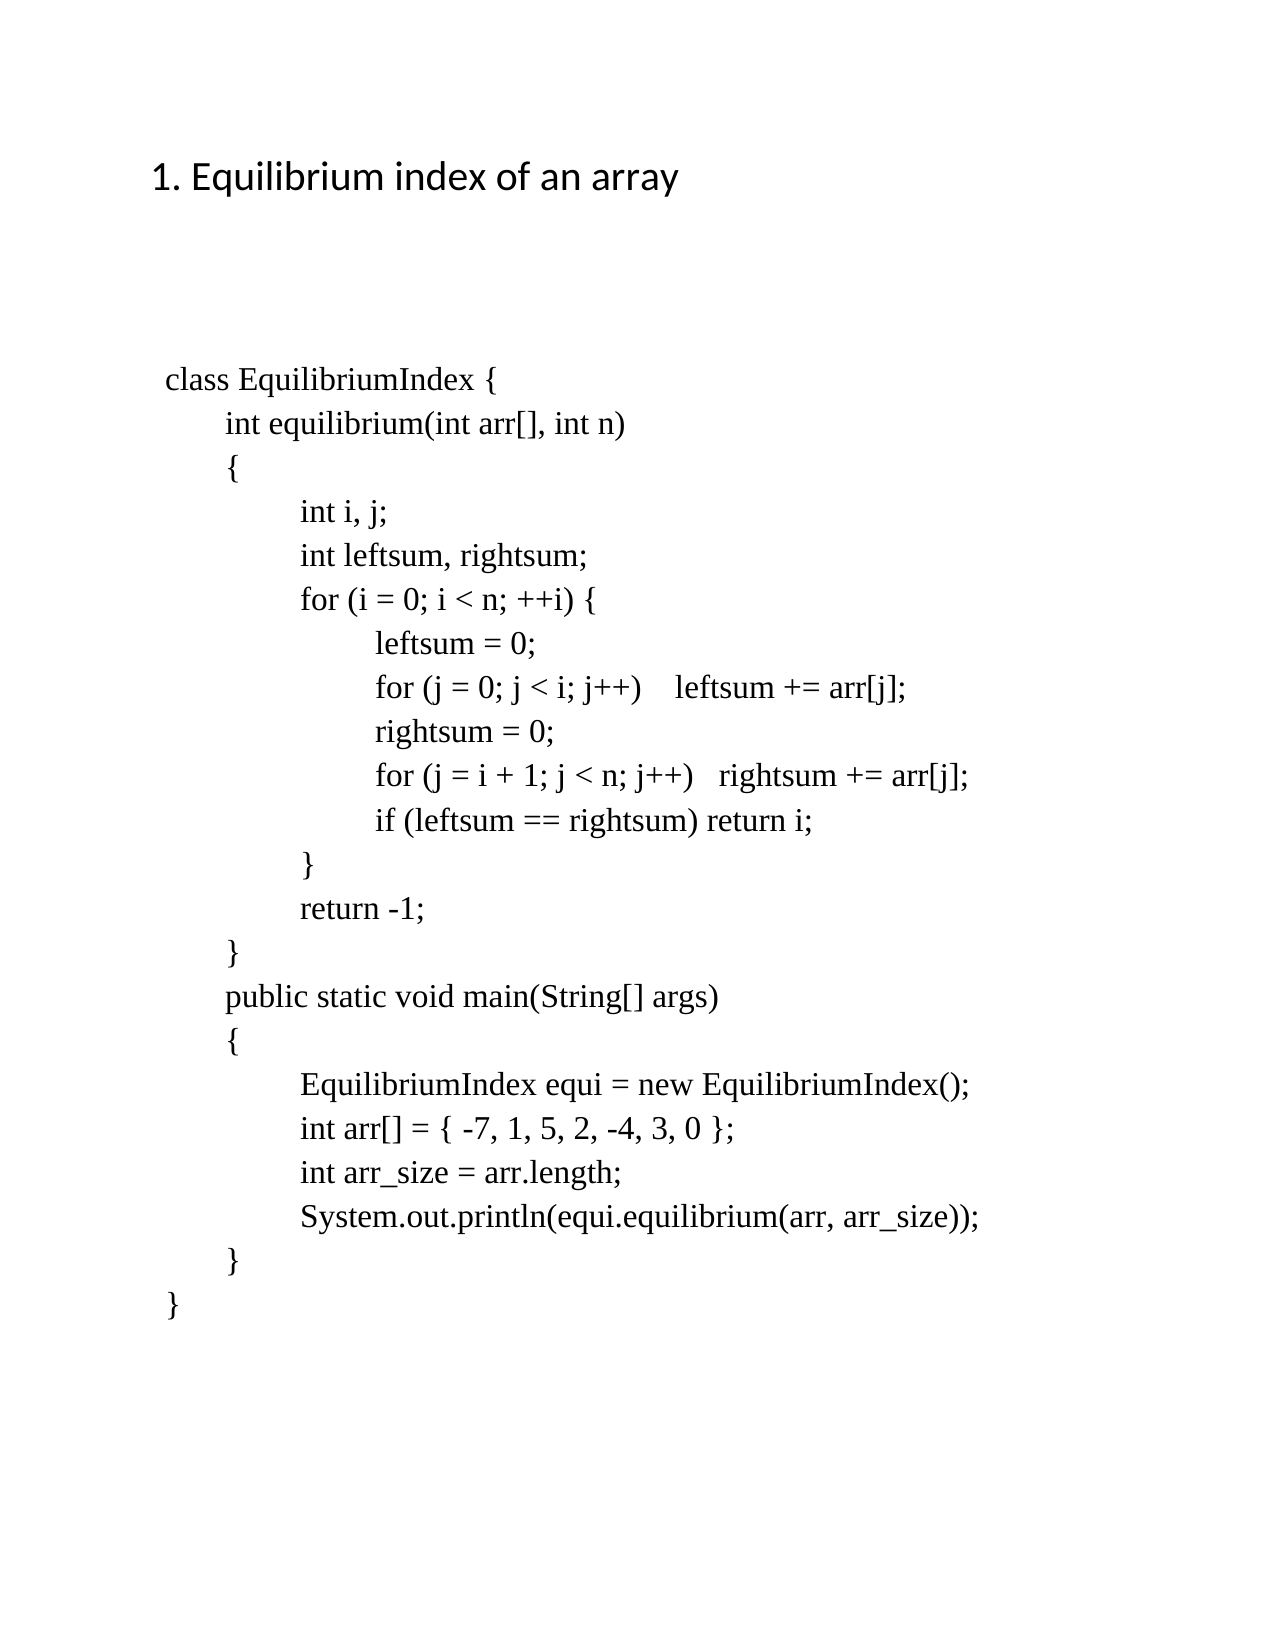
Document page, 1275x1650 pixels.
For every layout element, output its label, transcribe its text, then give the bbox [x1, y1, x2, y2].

list rightsum = 0; [165, 712, 1125, 750]
list for (j = i + 1; j < n; j++) rightsum += arr[j]; [165, 756, 1125, 794]
list if (leftsum == rightsum) return i; [165, 800, 1125, 838]
list int leftsum, rightsum; [165, 535, 1125, 574]
list int equilibrium(int arr[], int n) [165, 403, 1125, 442]
list for (i = 0; i < n; ++i) { [165, 579, 1125, 618]
list } [165, 1284, 1125, 1323]
list class EquilibriumIndex { [165, 359, 1125, 397]
list } [165, 844, 1125, 882]
list EquilibriumIndex equi = new EquilibriumIndex(); [165, 1064, 1125, 1102]
list int arr[] = { -7, 1, 5, 2, -4, 3, 0 }; [165, 1108, 1125, 1147]
list int arr_size = arr.length; [165, 1152, 1125, 1191]
text 1. Equilibrium index of an array [150, 150, 1125, 201]
list { [165, 447, 1125, 486]
list leftsum = 0; [165, 623, 1125, 662]
list { [165, 1020, 1125, 1058]
list System.out.println(equi.equilibrium(arr, arr_size)); [165, 1196, 1125, 1235]
list } [165, 932, 1125, 970]
list public static void main(String[] args) [165, 976, 1125, 1014]
list for (j = 0; j < i; j++) leftsum += arr[j]; [165, 668, 1125, 706]
list } [165, 1240, 1125, 1279]
list int i, j; [165, 491, 1125, 530]
list return -1; [165, 888, 1125, 926]
